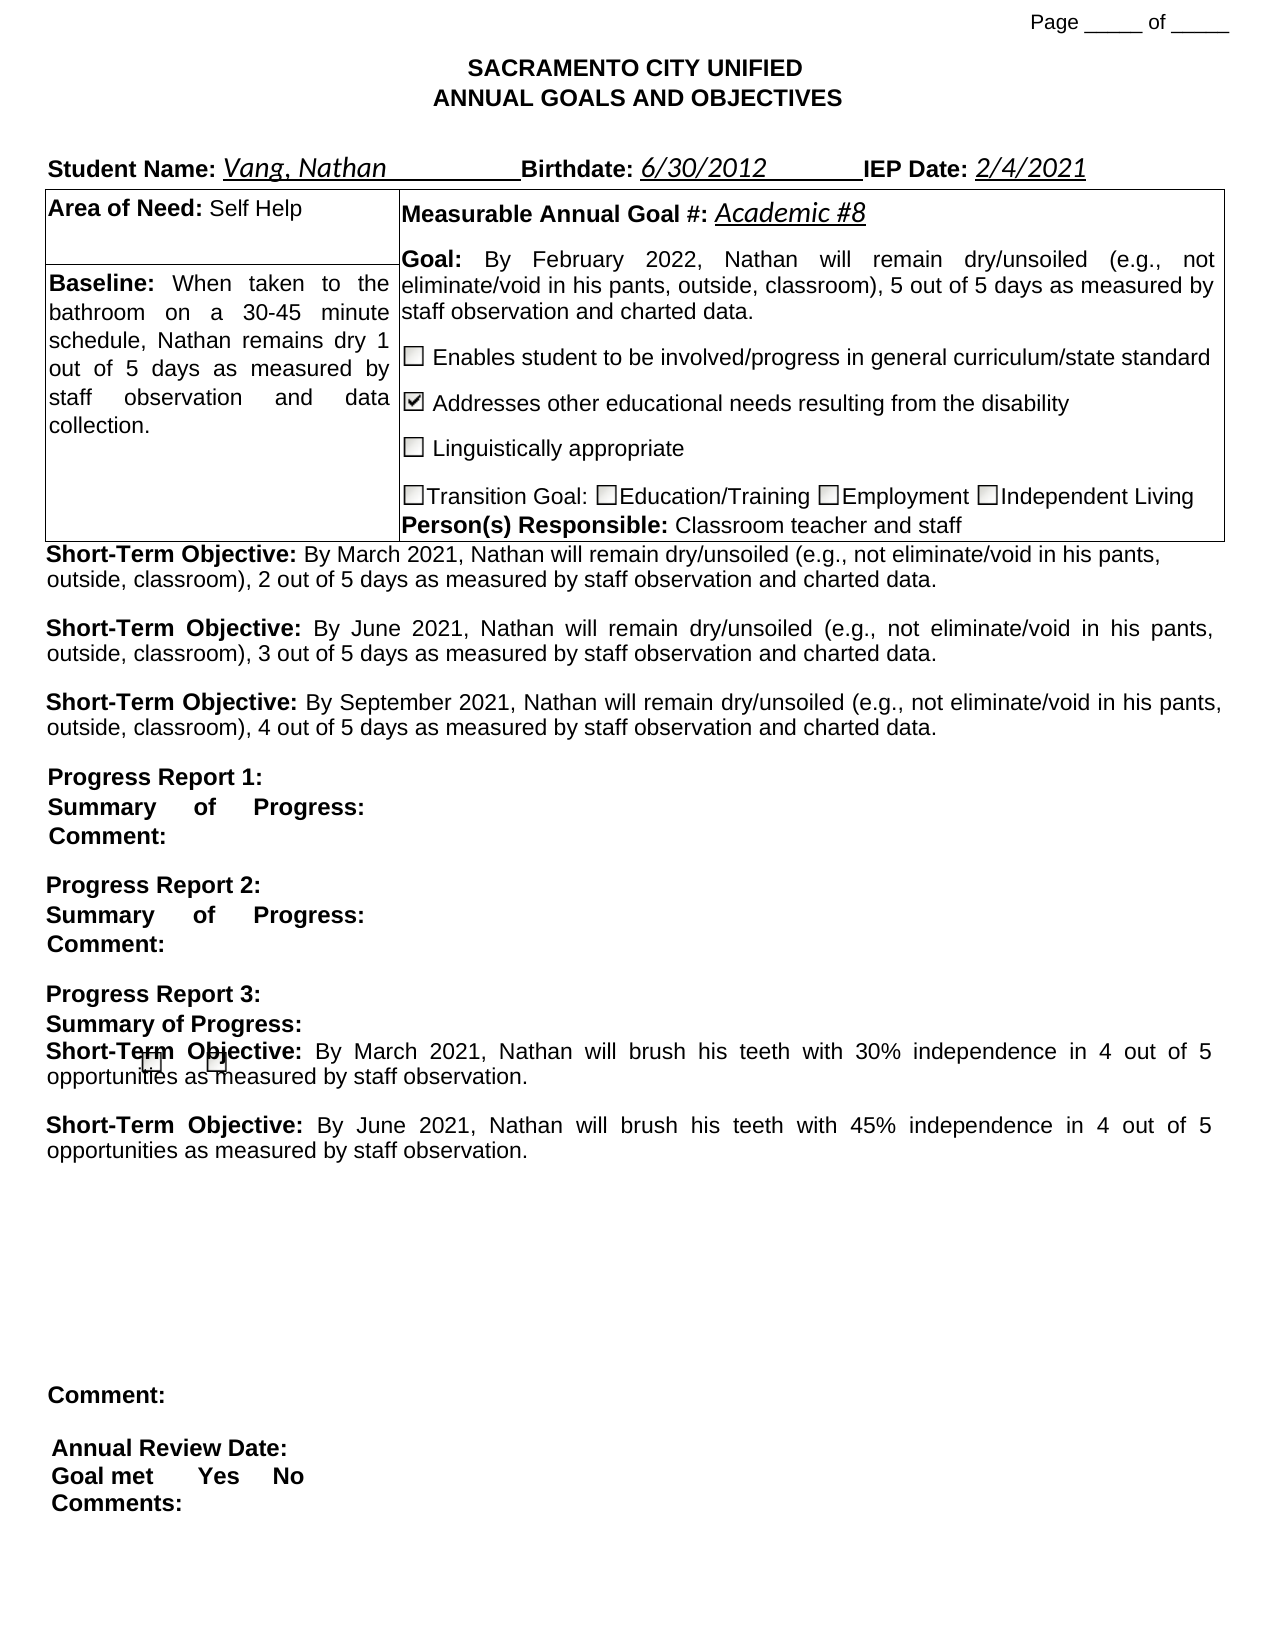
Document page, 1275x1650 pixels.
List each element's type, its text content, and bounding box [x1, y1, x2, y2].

picture [401, 437, 427, 457]
picture [401, 392, 427, 411]
picture [816, 485, 842, 505]
table_cell Baseline: When taken to the bathroom on a 30-45 minute schedule, Nathan remains dry 1 out of 5 days as measured by staff observation and data collection. [46, 265, 399, 541]
text Short-Term Objective: By June 2021, Nathan will brush his teeth with 45% independence in 4 out of 5 opportunities as measured by staff observation. [46, 1113, 1214, 1163]
text Progress Report 2: [46, 871, 365, 899]
text Short-Term Objective: By March 2021, Nathan will remain dry/unsoiled (e.g., not eliminate/void in his pants, outside, classroom), 2 out of 5 days as measured by staff observation and charted data. [46, 542, 1214, 592]
text Short-Term Objective: By September 2021, Nathan will remain dry/unsoiled (e.g., not eliminate/void in his pants, outside, classroom), 4 out of 5 days as measured by staff observation and charted data. [46, 689, 1223, 740]
text Summary of Progress: Comment: [46, 901, 365, 958]
text Short-Term Objective: By March 2021, Nathan will brush his teeth with 30% independence in 4 out of 5 opportunities as measured by staff observation. [46, 1039, 1214, 1089]
text Progress Report 3: [46, 980, 365, 1007]
table_header Measurable Annual Goal #: Academic #8 Goal: By February 2022, Nathan will remain dry/unsoiled (e.g., not eliminate/void in his pants, outside, classroom), 5 out of 5 days as measured by staff observation and charted data. Enables student to be involved/progress in general curriculum/state standard Addresses other educational needs resulting from the disability Linguistically appropriate Transition Goal: Education/Training Employment Independent Living Person(s) Responsible: Classroom teacher and staff [400, 190, 1224, 541]
picture [975, 485, 1001, 505]
text Progress Report 1: [47, 763, 365, 791]
picture [401, 346, 427, 366]
table_header Area of Need: Self Help [46, 190, 399, 264]
picture [594, 485, 620, 505]
text Summary of Progress: [46, 1009, 365, 1037]
picture [401, 485, 427, 505]
text Short-Term Objective: By June 2021, Nathan will remain dry/unsoiled (e.g., not eliminate/void in his pants, outside, classroom), 3 out of 5 days as measured by staff observation and charted data. [46, 616, 1214, 666]
text Summary of Progress: Comment: [47, 793, 365, 849]
